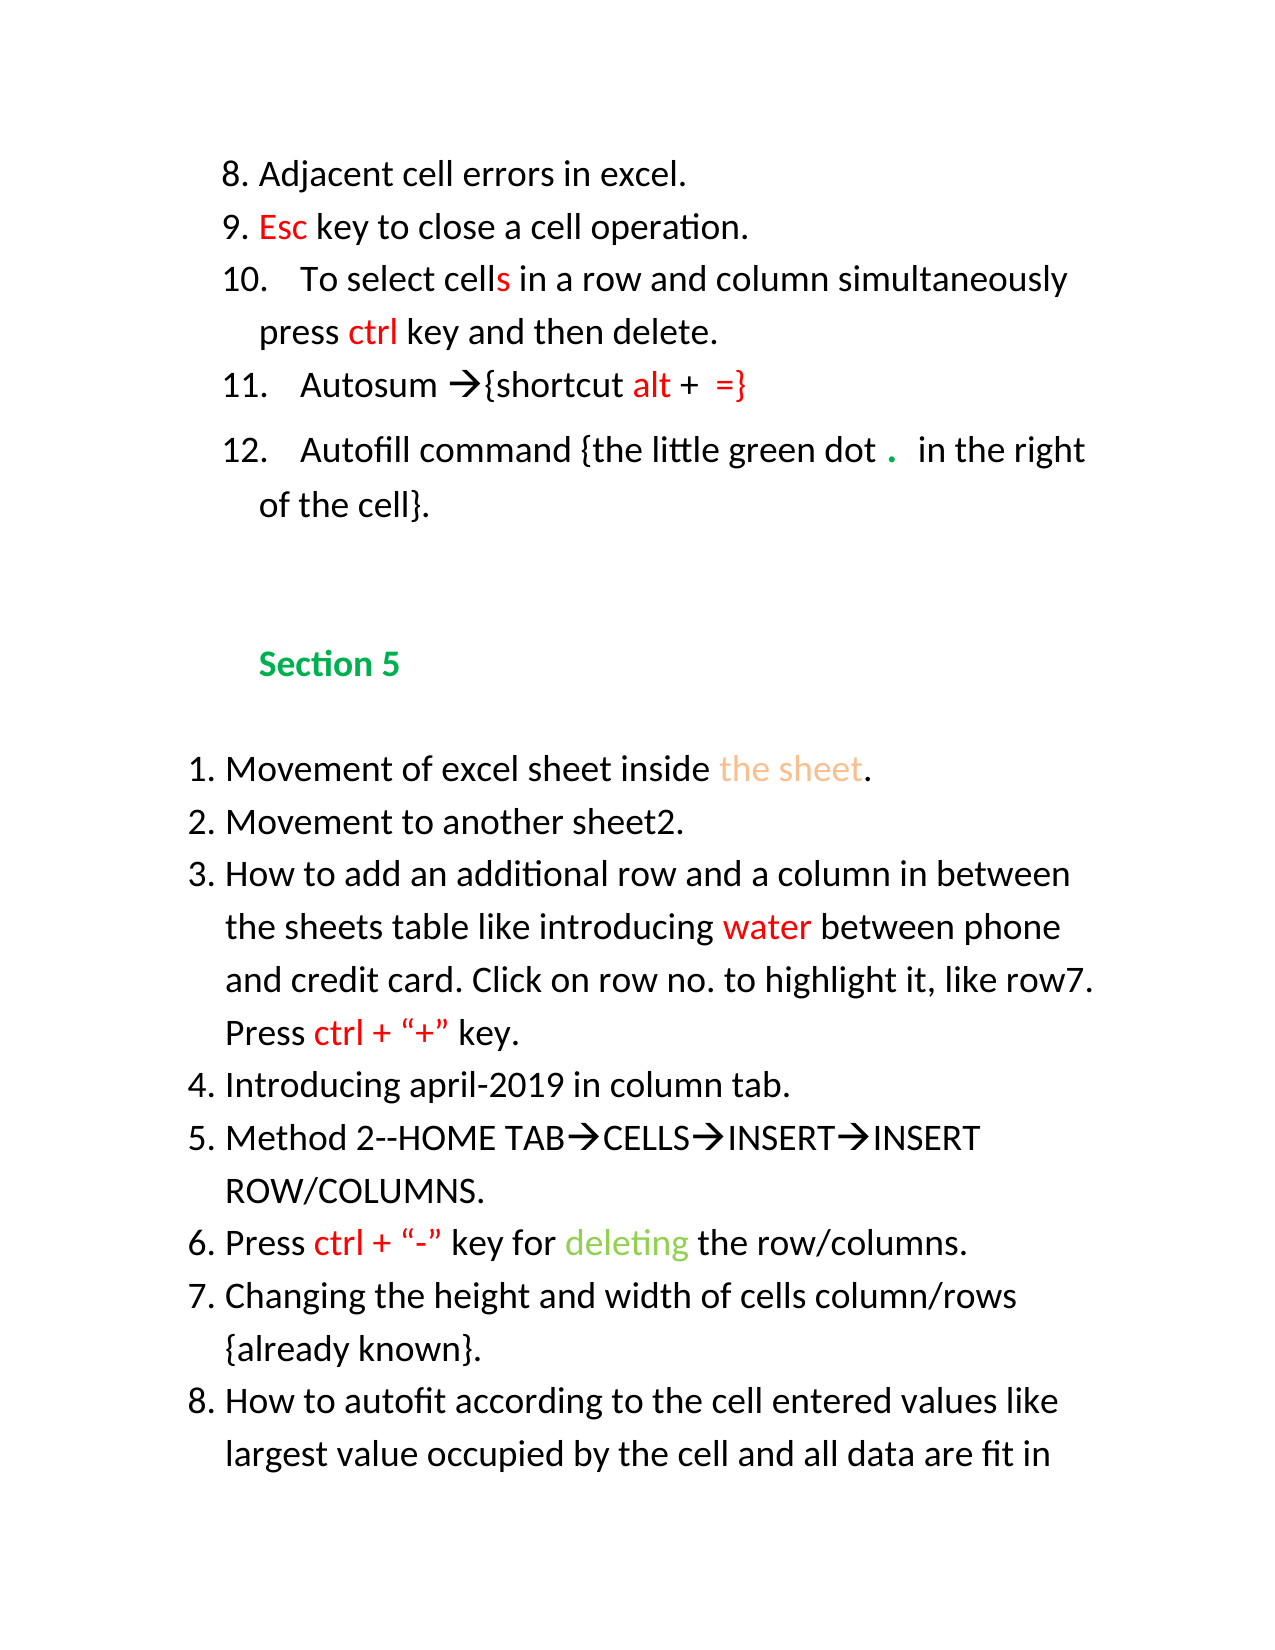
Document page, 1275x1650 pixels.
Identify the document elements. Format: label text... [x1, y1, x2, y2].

list Adjacent cell errors in excel. [221, 150, 1125, 196]
list Press ctrl + “-” key for deleting the row/columns. [187, 1219, 1125, 1265]
list Introducing april-2019 in column tab. [187, 1061, 1125, 1107]
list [187, 1377, 1125, 1476]
list Esc key to close a cell operation. [221, 203, 1125, 248]
list Section 5 [259, 639, 1125, 685]
list Changing the height and width of cells column/rows {already known}. [187, 1272, 1125, 1371]
list To select cells in a row and column simultaneously press ctrl key and then delete. [221, 255, 1125, 354]
list How to add an additional row and a column in between the sheets table like introducing water between phone and credit card. Click on row no. to highlight it, like row7. Press ctrl + “+” key. [187, 850, 1125, 1054]
list Movement of excel sheet inside the sheet. [187, 745, 1125, 791]
list Method 2--HOME TABCELLSINSERTINSERT ROW/COLUMNS. [187, 1114, 1125, 1212]
list Autosum {shortcut alt + =} [221, 361, 1125, 407]
list Autofill command {the little green dot . in the right of the cell}. [221, 413, 1125, 527]
list Movement to another sheet2. [187, 798, 1125, 843]
